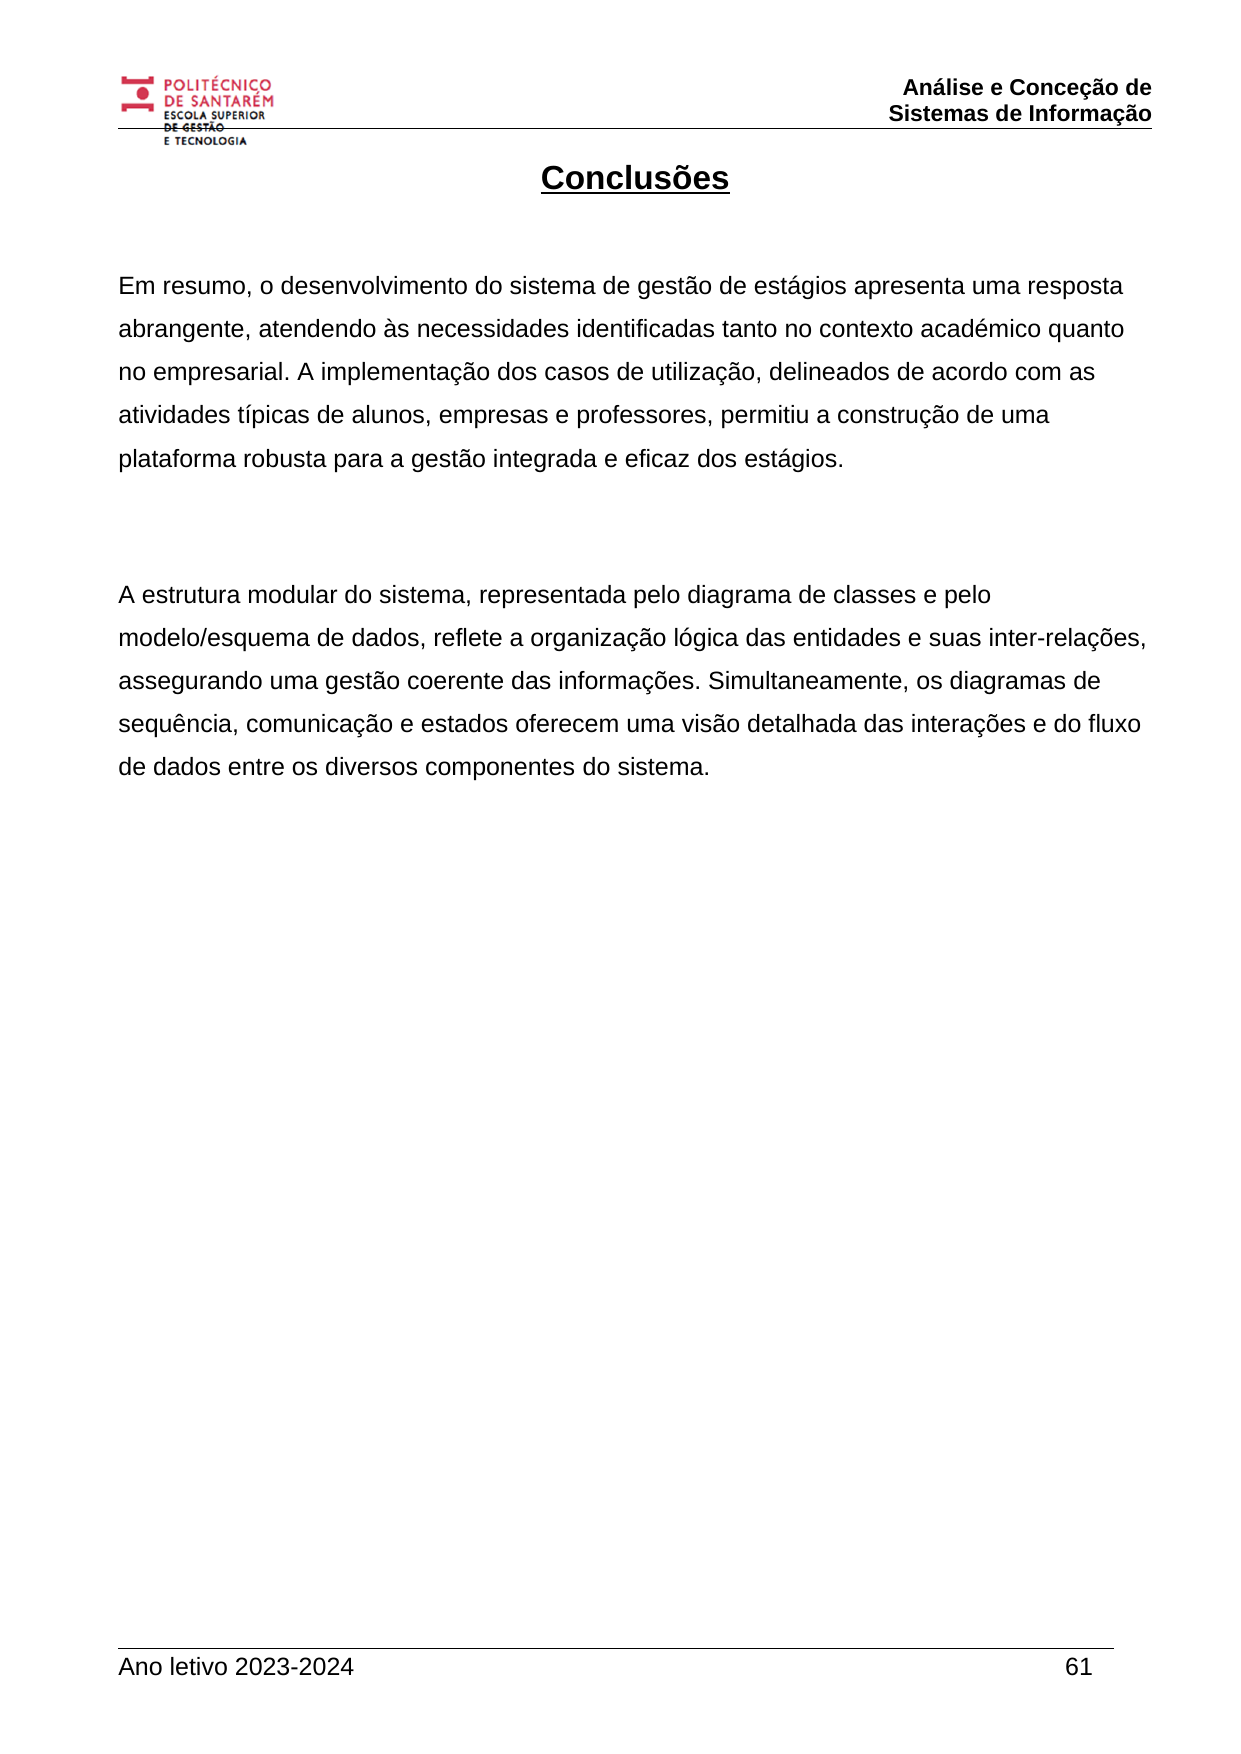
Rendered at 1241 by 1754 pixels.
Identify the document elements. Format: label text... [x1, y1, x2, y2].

subtitle Conclusões [118, 158, 1152, 197]
text Em resumo, o desenvolvimento do sistema de gestão de estágios apresenta uma resposta abrangente, atendendo às necessidades identificadas tanto no contexto académico quanto no empresarial. A implementação dos casos de utilização, delineados de acordo com as atividades típicas de alunos, empresas e professores, permitiu a construção de uma plataforma robusta para a gestão integrada e eficaz dos estágios. [118, 271, 1152, 472]
text A estrutura modular do sistema, representada pelo diagrama de classes e pelo modelo/esquema de dados, reflete a organização lógica das entidades e suas inter-relações, assegurando uma gestão coerente das informações. Simultaneamente, os diagramas de sequência, comunicação e estados oferecem uma visão detalhada das interações e do fluxo de dados entre os diversos componentes do sistema. [118, 580, 1152, 781]
picture [117, 69, 281, 148]
